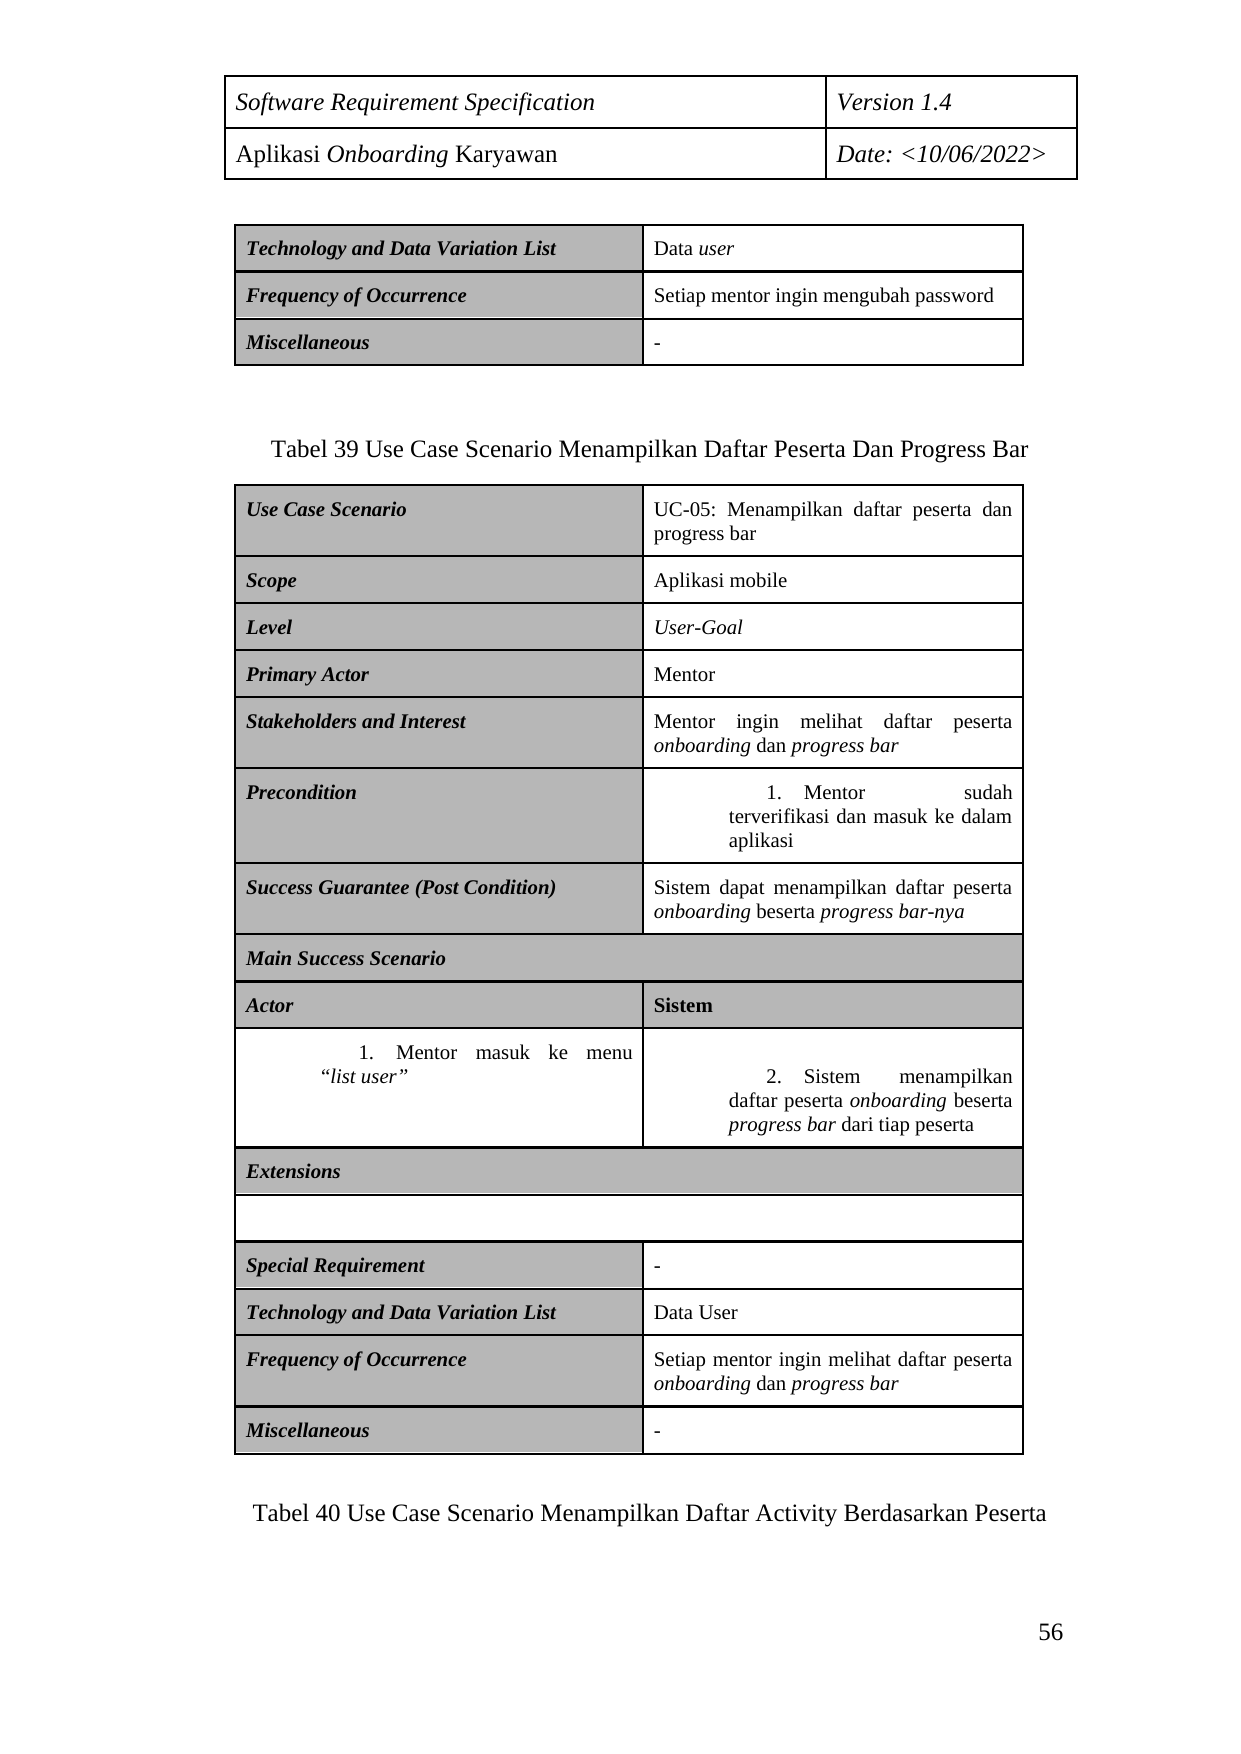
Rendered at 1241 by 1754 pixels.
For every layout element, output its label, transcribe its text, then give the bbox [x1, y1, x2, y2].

table_cell Success Guarantee (Post Condition) [236, 864, 642, 933]
table_cell Scope [236, 557, 642, 602]
table_cell Mentor masuk ke menu “list user” [236, 1029, 642, 1146]
table_cell Miscellaneous [236, 1408, 642, 1452]
table_cell Stakeholders and Interest [236, 698, 642, 767]
table_cell Mentor sudah terverifikasi dan masuk ke dalam aplikasi [644, 769, 1022, 862]
table_cell Data User [644, 1290, 1022, 1334]
table_cell Precondition [236, 769, 642, 862]
table_cell Miscellaneous [236, 320, 642, 364]
table_cell Frequency of Occurrence [236, 1336, 642, 1405]
table_cell Sistem dapat menampilkan daftar peserta onboarding beserta progress bar-nya [644, 864, 1022, 933]
table_cell Extensions [236, 1149, 1022, 1193]
table_cell - [644, 320, 1022, 364]
table_cell Main Success Scenario [236, 935, 1022, 980]
table_cell Special Requirement [236, 1243, 642, 1287]
table_cell Frequency of Occurrence [236, 273, 642, 317]
table_cell Aplikasi mobile [644, 557, 1022, 602]
table_cell Primary Actor [236, 651, 642, 696]
table_cell Level [236, 604, 642, 649]
table_cell Actor [236, 983, 642, 1027]
table_cell - [644, 1408, 1022, 1452]
table_cell Sistem [644, 983, 1022, 1027]
table_cell Data user [644, 226, 1022, 270]
table_cell Setiap mentor ingin melihat daftar peserta onboarding dan progress bar [644, 1336, 1022, 1405]
table_cell User-Goal [644, 604, 1022, 649]
table_cell Mentor [644, 651, 1022, 696]
table_cell Mentor ingin melihat daftar peserta onboarding dan progress bar [644, 698, 1022, 767]
table_cell Technology and Data Variation List [236, 226, 642, 270]
table_cell - [644, 1243, 1022, 1287]
table_cell Sistem menampilkan daftar peserta onboarding beserta progress bar dari tiap peserta [644, 1029, 1022, 1146]
table_header Use Case Scenario [236, 486, 642, 555]
table_cell Setiap mentor ingin mengubah password [644, 273, 1022, 317]
table_cell [236, 1196, 1022, 1240]
table_header UC-05: Menampilkan daftar peserta dan progress bar [644, 486, 1022, 555]
table_cell Technology and Data Variation List [236, 1290, 642, 1334]
